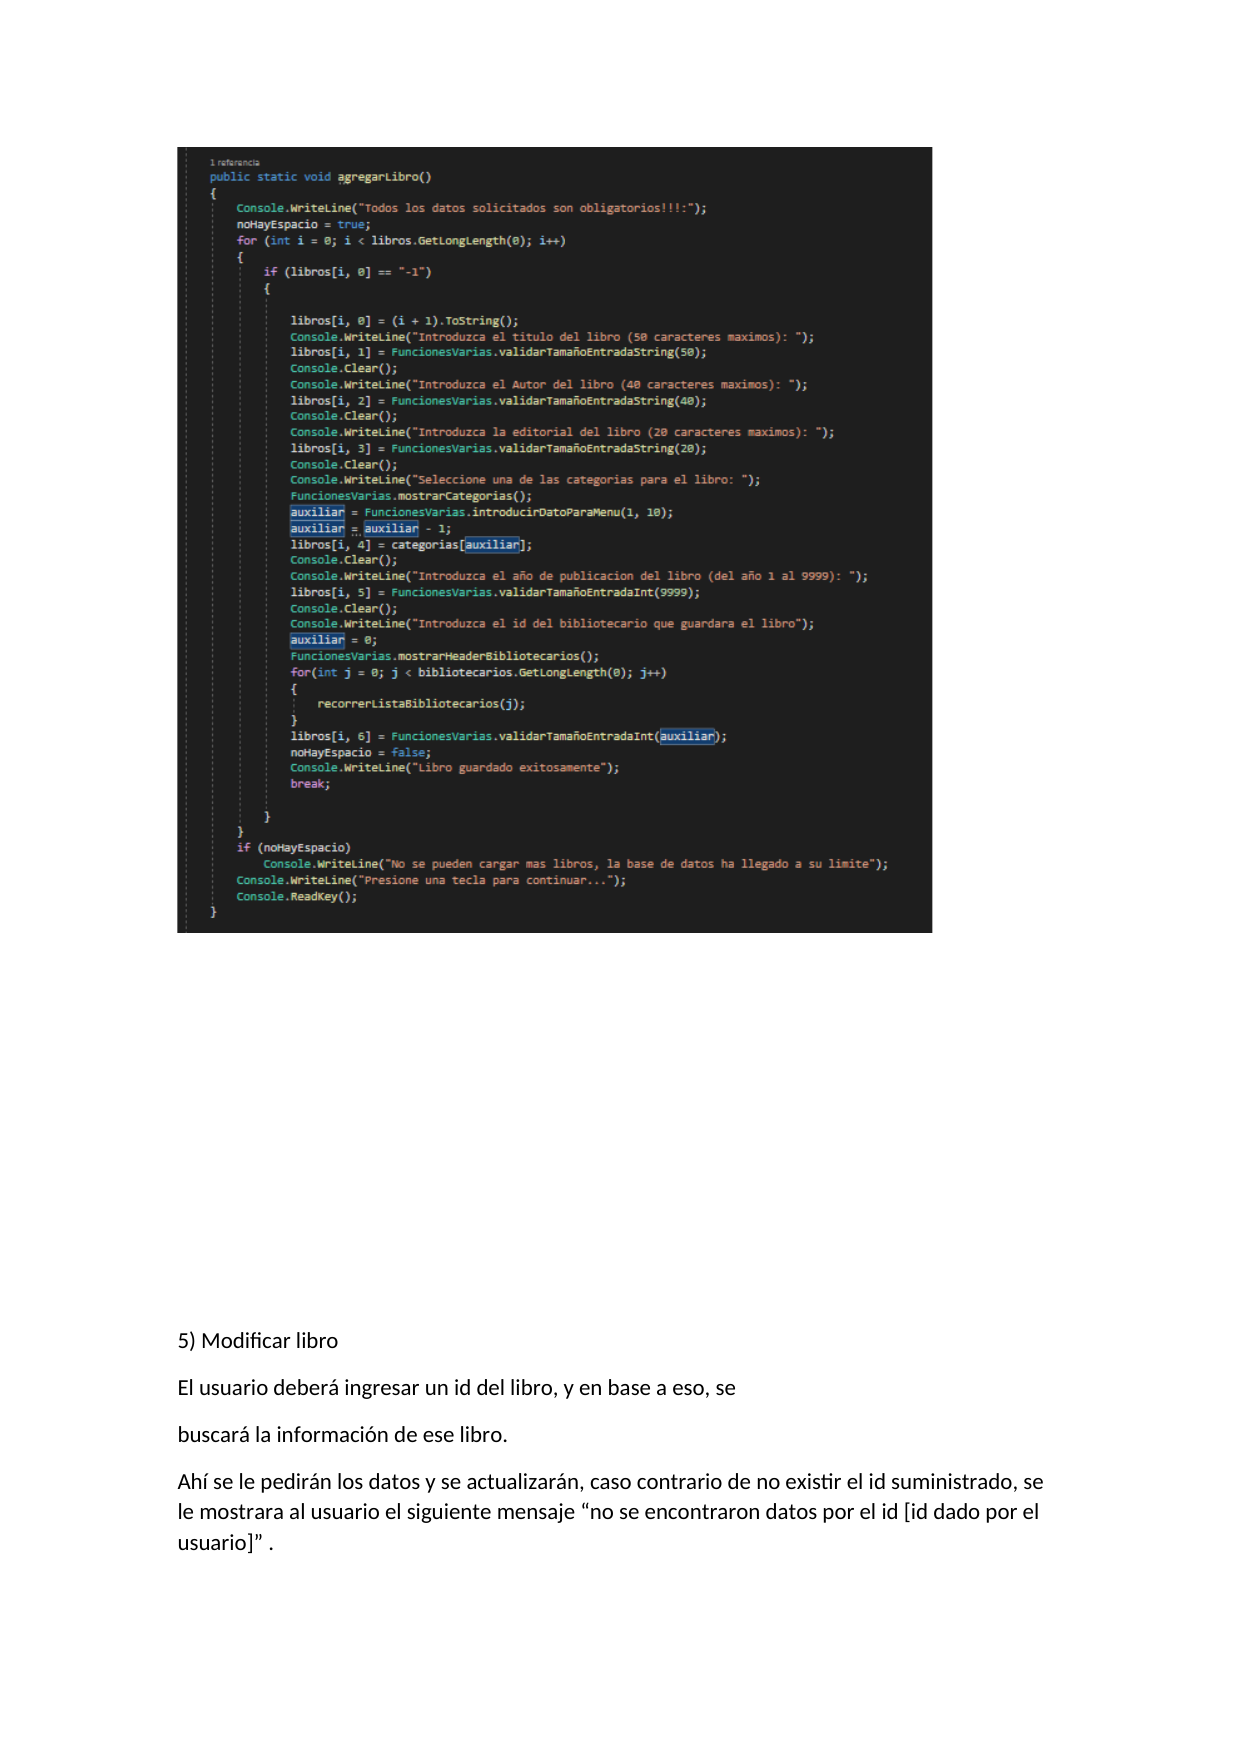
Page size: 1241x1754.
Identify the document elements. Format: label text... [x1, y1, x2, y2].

picture [177, 147, 933, 933]
text Ahí se le pedirán los datos y se actualizarán, caso contrario de no existir el id suministrado, se le mostrara al usuario el siguiente mensaje “no se encontraron datos por el id [id dado por el usuario]” . [177, 1467, 1063, 1556]
text 5) Modificar libro [177, 1327, 1063, 1354]
text buscará la información de ese libro. [177, 1420, 1063, 1448]
text El usuario deberá ingresar un id del libro, y en base a eso, se [177, 1373, 1063, 1401]
